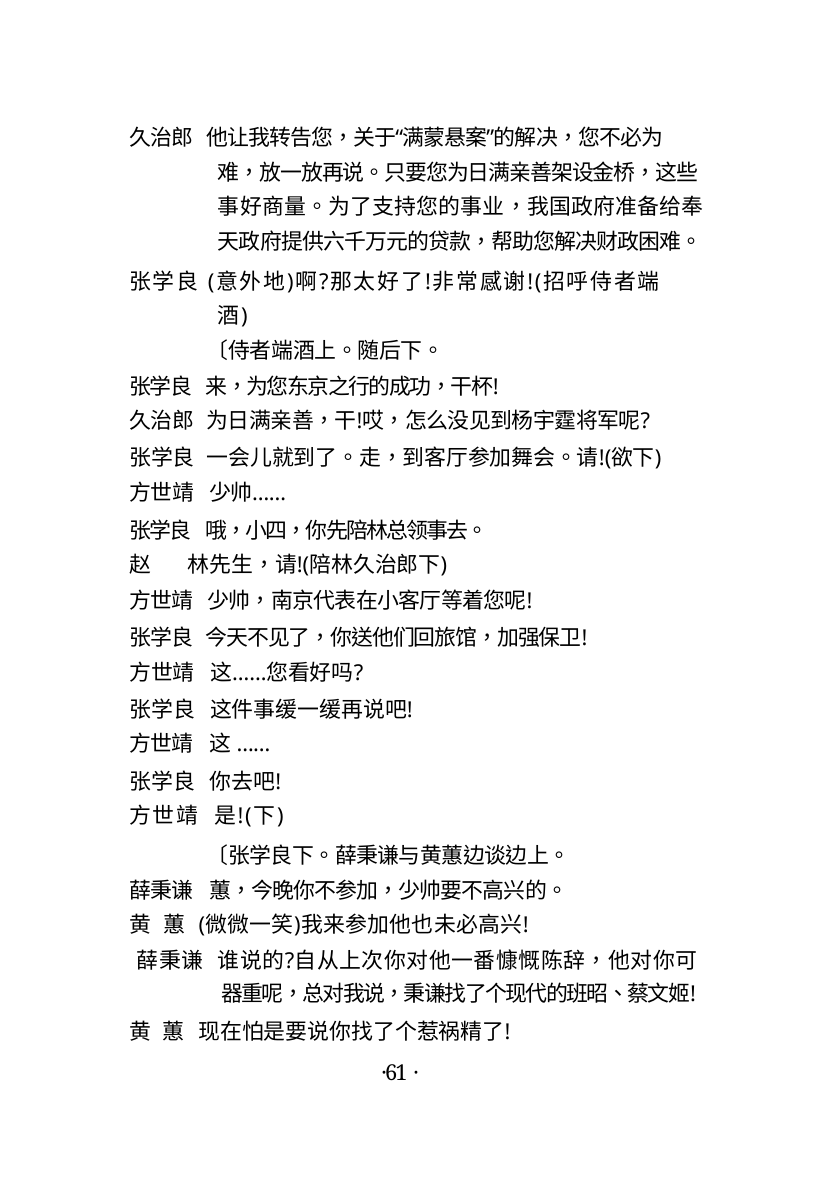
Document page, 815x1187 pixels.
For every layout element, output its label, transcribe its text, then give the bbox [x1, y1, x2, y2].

text 〔张学良下。薛秉谦与黄蕙边谈边上。 薛秉谦 蕙，今晚你不参加，少帅要不高兴的。 黄 蕙 (微微一笑)我来参加他也未必高兴! [129, 841, 571, 939]
text 张学良 你去吧! 方世靖 是!(下) [129, 766, 304, 830]
text 久治郎 他让我转告您，关于“满蒙悬案”的解决，您不必为 难，放一放再说。只要您为日满亲善架设金桥，这些 事好商量。为了支持您的事业，我国政府准备给奉 天政府提供六千万元的贷款，帮助您解决财政困难。 [129, 122, 705, 256]
text 张学良 哦，小四，你先陪林总领事去。 赵 林先生，请!(陪林久治郎下) [129, 515, 490, 579]
text 张学良 来，为您东京之行的成功，干杯! [129, 373, 705, 400]
text 张学良 今天不见了，你送他们回旅馆，加强保卫! 方世靖 这……您看好吗? [129, 622, 594, 687]
text 方世靖 少帅，南京代表在小客厅等着您呢! [129, 587, 705, 614]
text 〔侍者端酒上。随后下。 [207, 337, 705, 364]
text 张学良 (意外地)啊?那太好了!非常感谢!(招呼侍者端 酒) [129, 266, 692, 329]
text 张学良 一会儿就到了。走，到客厅参加舞会。请!(欲下) 方世靖 少帅…… [129, 442, 679, 507]
text 张学良 这件事缓一缓再说吧! 方世靖 这 …… [129, 694, 423, 758]
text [129, 1016, 531, 1046]
text 薛秉谦 谁说的?自从上次你对他一番慷慨陈辞，他对你可 器重呢，总对我说，秉谦找了个现代的班昭、蔡文姬! [129, 945, 697, 1008]
text 久治郎 为日满亲善，干!哎，怎么没见到杨宇霆将军呢? [129, 407, 705, 434]
